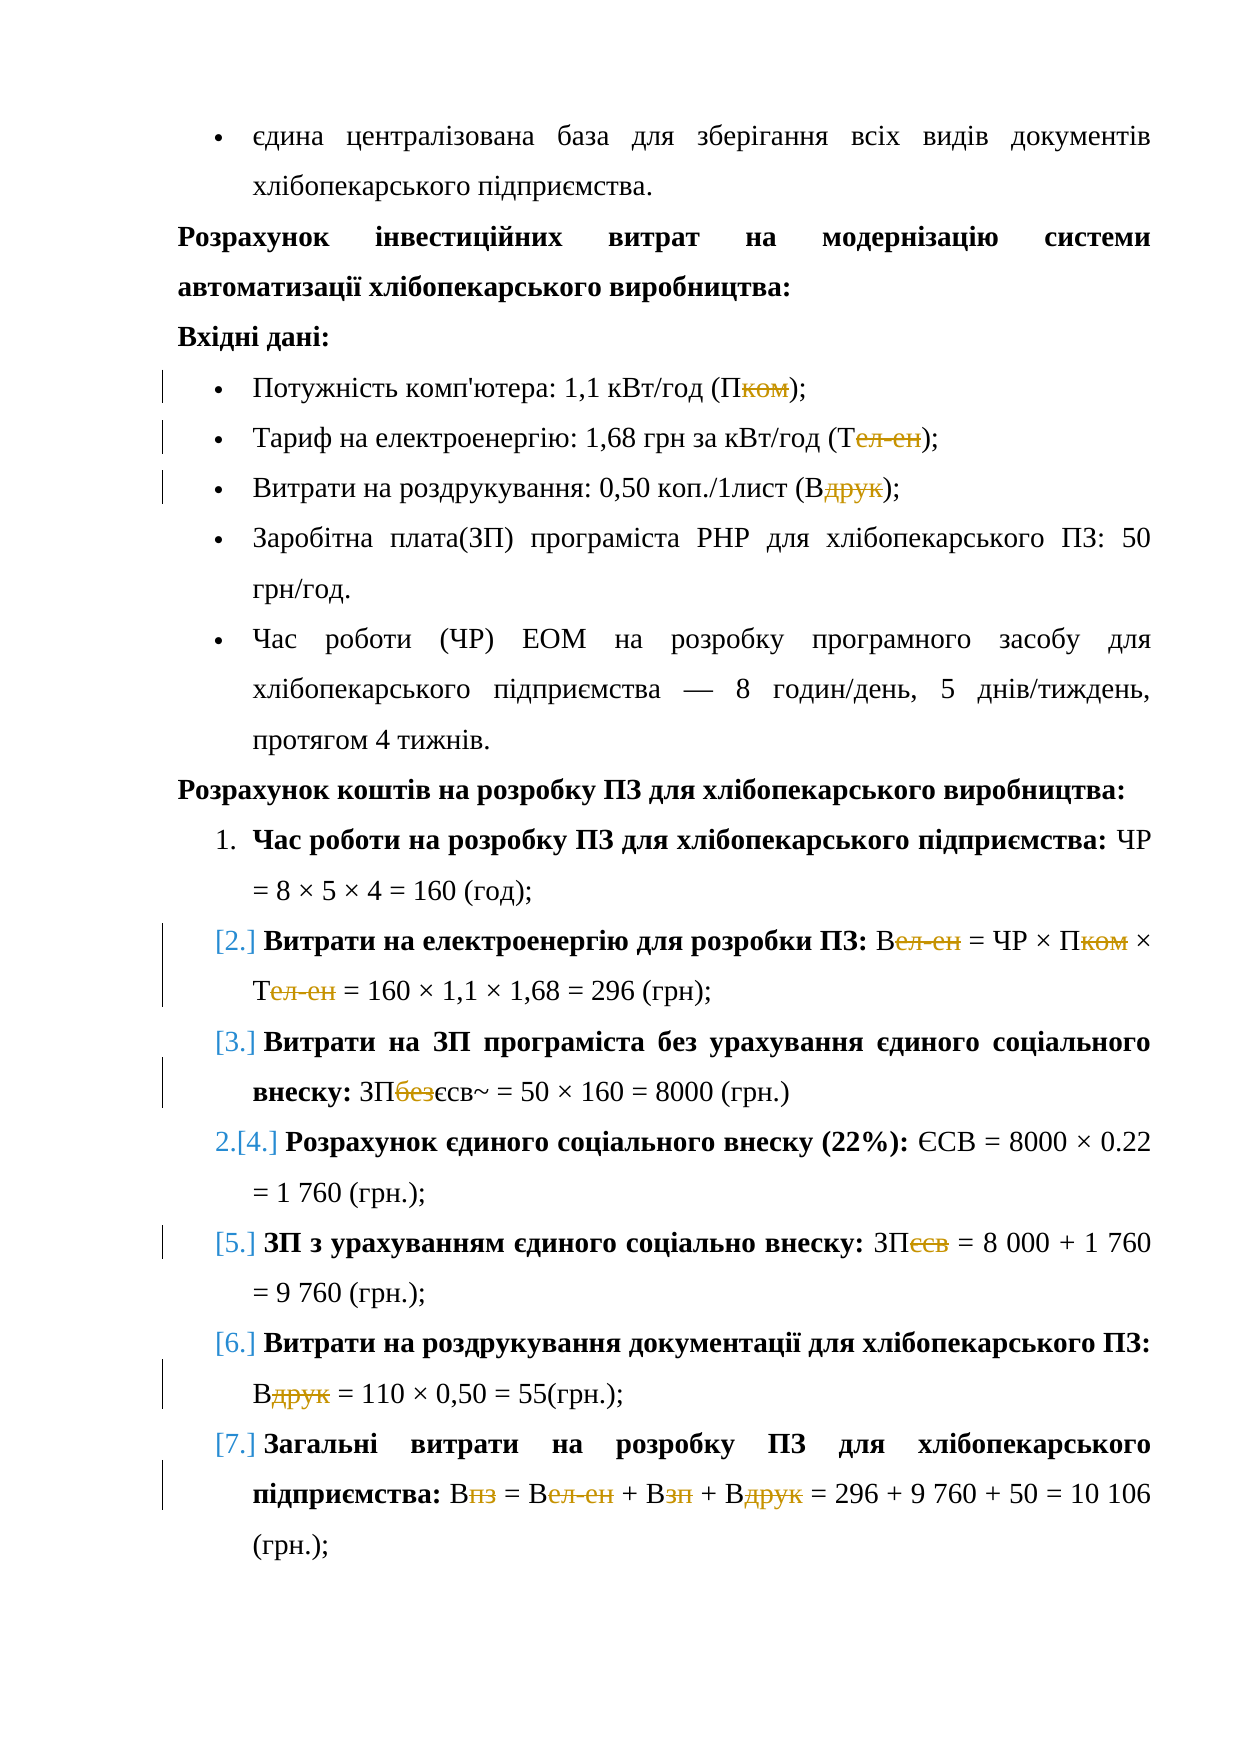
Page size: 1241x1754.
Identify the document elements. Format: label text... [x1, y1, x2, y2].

list Витрати на роздрукування документації для хлібопекарського ПЗ: В = 110 × 0,50 = 55(грн.); [215, 1326, 1152, 1409]
list Загальні витрати на розробку ПЗ для хлібопекарського підприємства: В = В + В + В = 296 + 9 760 + 50 = 10 106 (грн.); [215, 1426, 1152, 1560]
text Розрахунок коштів на розробку ПЗ для хлібопекарського виробництва: [177, 772, 1152, 806]
list Час роботи на розробку ПЗ для хлібопекарського підприємства: ЧР = 8 × 5 × 4 = 160 (год); [215, 822, 1152, 906]
text Вхідні дані: [177, 319, 1152, 353]
list Розрахунок єдиного соціального внеску (22%): ЄСВ = 8000 × 0.22 = 1 760 (грн.); [215, 1124, 1152, 1208]
list Час роботи (ЧР) ЕОМ на розробку програмного засобу для хлібопекарського підприємства — 8 годин/день, 5 днів/тиждень, протягом 4 тижнів. [215, 621, 1152, 755]
list ЗП з урахуванням єдиного соціально внеску: ЗП = 8 000 + 1 760 = 9 760 (грн.); [215, 1225, 1152, 1309]
list Витрати на електроенергію для розробки ПЗ: В = ЧР × П × Т = 160 × 1,1 × 1,68 = 296 (грн); [215, 923, 1152, 1007]
list Заробітна плата(ЗП) програміста PHP для хлібопекарського ПЗ: 50 грн/год. [215, 521, 1152, 604]
list єдина централізована база для зберігання всіх видів документів хлібопекарського підприємства. [215, 118, 1152, 202]
list Витрати на роздрукування: 0,50 коп./1лист (В); [215, 470, 1152, 504]
text Розрахунок інвестиційних витрат на модернізацію системи автоматизації хлібопекарського виробництва: [177, 219, 1152, 303]
list Потужність комп'ютера: 1,1 кВт/год (П); [215, 370, 1152, 403]
list Тариф на електроенергію: 1,68 грн за кВт/год (Т); [215, 420, 1152, 453]
list Витрати на ЗП програміста без урахування єдиного соціального внеску: ЗПєсв~ = 50 × 160 = 8000 (грн.) [215, 1024, 1152, 1108]
